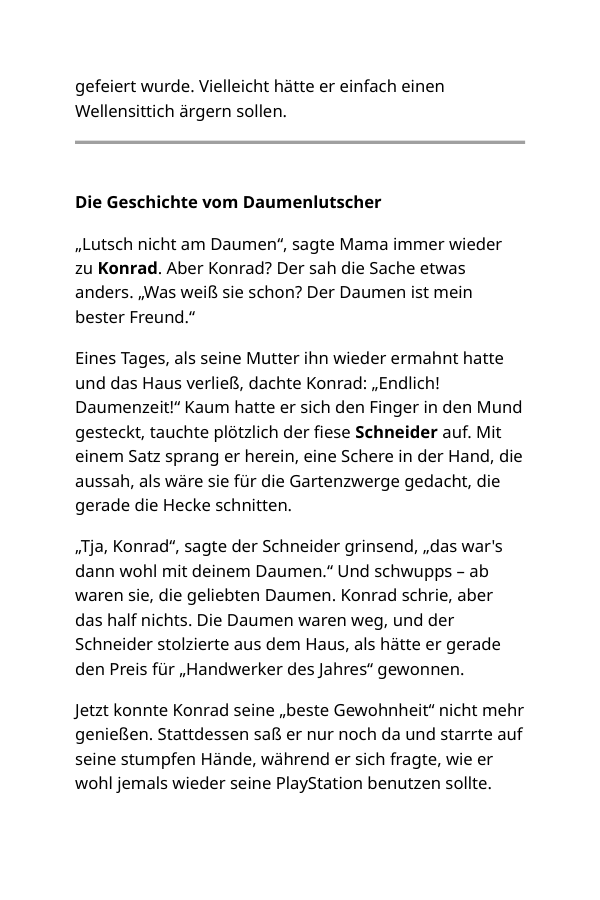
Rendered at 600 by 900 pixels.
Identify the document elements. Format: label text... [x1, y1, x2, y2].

text „Lutsch nicht am Daumen“, sagte Mama immer wieder zu Konrad. Aber Konrad? Der sah die Sache etwas anders. „Was weiß sie schon? Der Daumen ist mein bester Freund.“ [75, 232, 525, 328]
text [75, 75, 525, 122]
text Jetzt konnte Konrad seine „beste Gewohnheit“ nicht mehr genießen. Stattdessen saß er nur noch da und starrte auf seine stumpfen Hände, während er sich fragte, wie er wohl jemals wieder seine PlayStation benutzen sollte. [75, 698, 525, 794]
text Eines Tages, als seine Mutter ihn wieder ermahnt hatte und das Haus verließ, dachte Konrad: „Endlich! Daumenzeit!“ Kaum hatte er sich den Finger in den Mund gesteckt, tauchte plötzlich der fiese Schneider auf. Mit einem Satz sprang er herein, eine Schere in der Hand, die aussah, als wäre sie für die Gartenzwerge gedacht, die gerade die Hecke schnitten. [75, 347, 525, 516]
text Die Geschichte vom Daumenlutscher [75, 191, 525, 214]
text „Tja, Konrad“, sagte der Schneider grinsend, „das war's dann wohl mit deinem Daumen.“ Und schwupps – ab waren sie, die geliebten Daumen. Konrad schrie, aber das half nichts. Die Daumen waren weg, und der Schneider stolzierte aus dem Haus, als hätte er gerade den Preis für „Handwerker des Jahres“ gewonnen. [75, 535, 525, 680]
